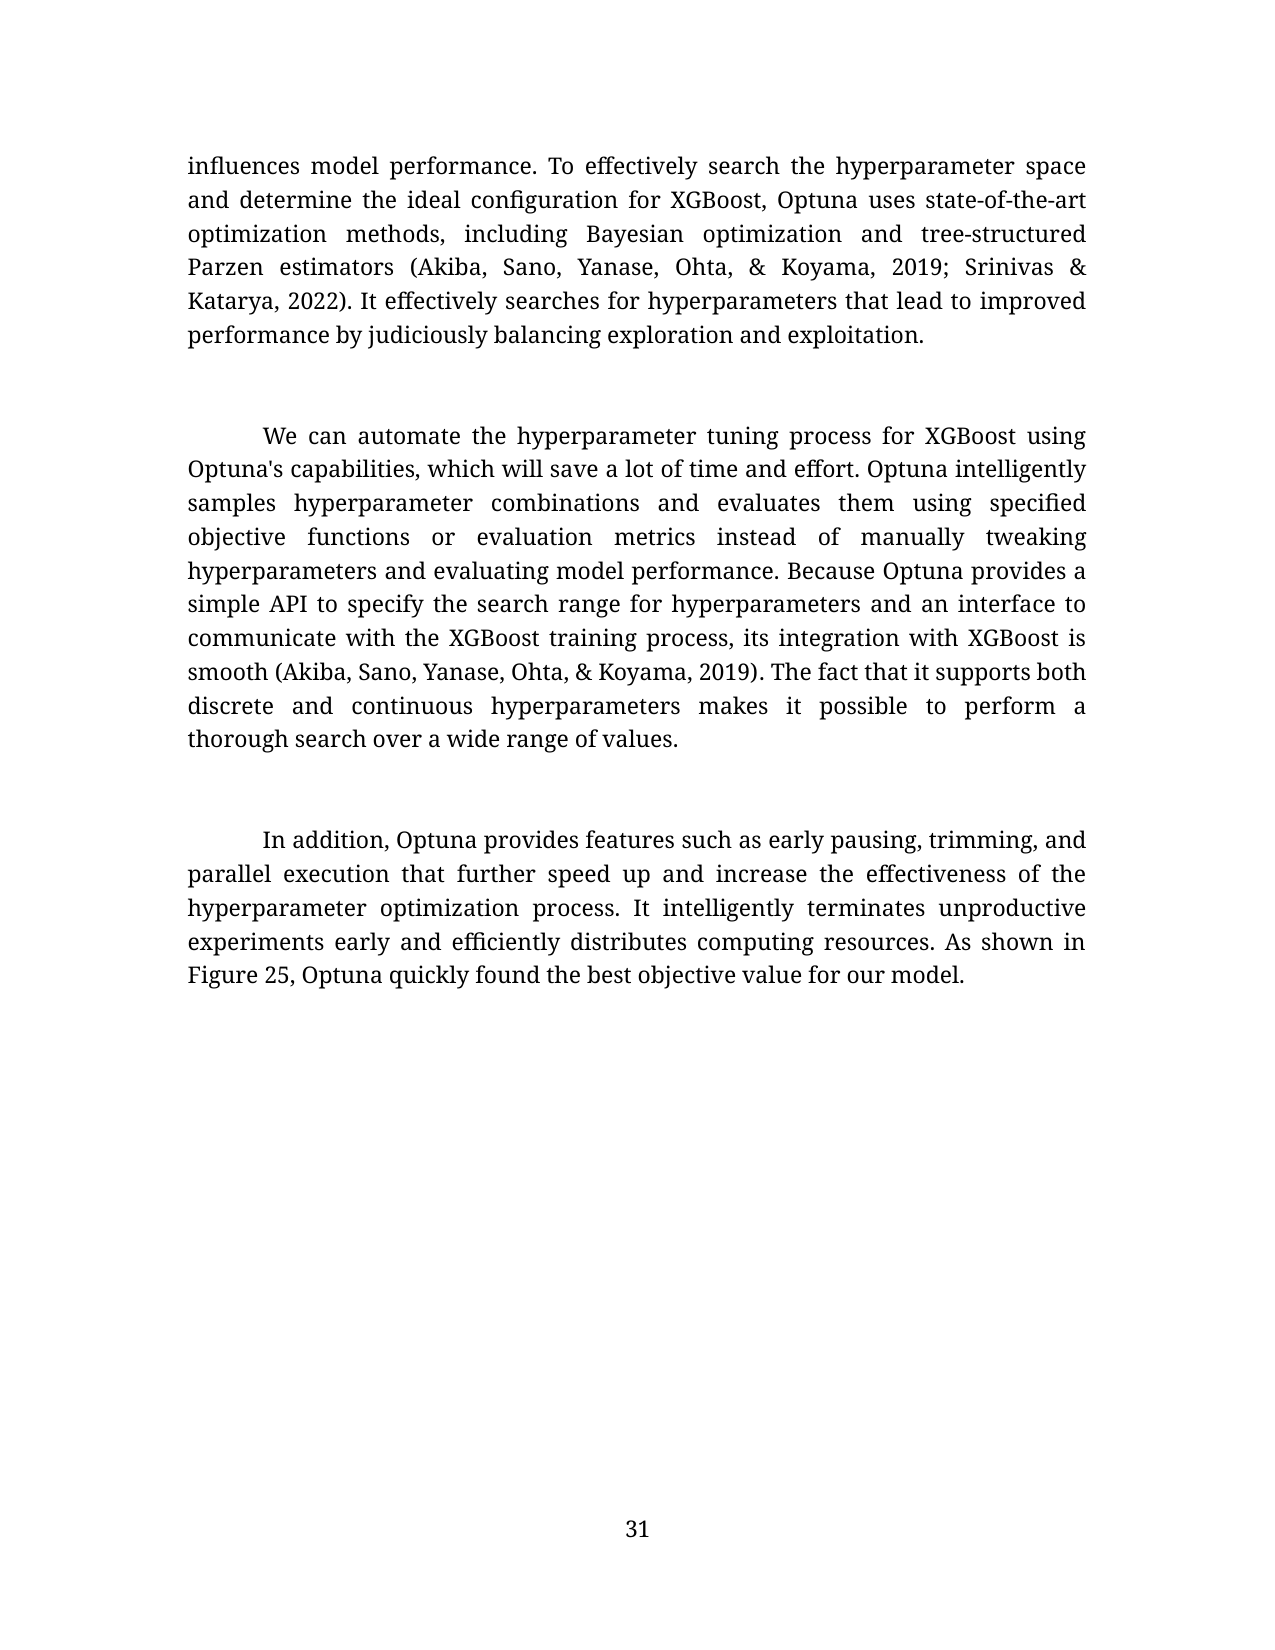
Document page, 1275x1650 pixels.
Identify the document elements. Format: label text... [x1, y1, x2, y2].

text We can automate the hyperparameter tuning process for XGBoost using Optuna's capabilities, which will save a lot of time and effort. Optuna intelligently samples hyperparameter combinations and evaluates them using specified objective functions or evaluation metrics instead of manually tweaking hyperparameters and evaluating model performance. Because Optuna provides a simple API to specify the search range for hyperparameters and an interface to communicate with the XGBoost training process, its integration with XGBoost is smooth . The fact that it supports both discrete and continuous hyperparameters makes it possible to perform a thorough search over a wide range of values. [187, 419, 1087, 754]
text In addition, Optuna provides features such as early pausing, trimming, and parallel execution that further speed up and increase the effectiveness of the hyperparameter optimization process. It intelligently terminates unproductive experiments early and efficiently distributes computing resources. As shown in Figure 25, Optuna quickly found the best objective value for our model. [187, 824, 1087, 990]
